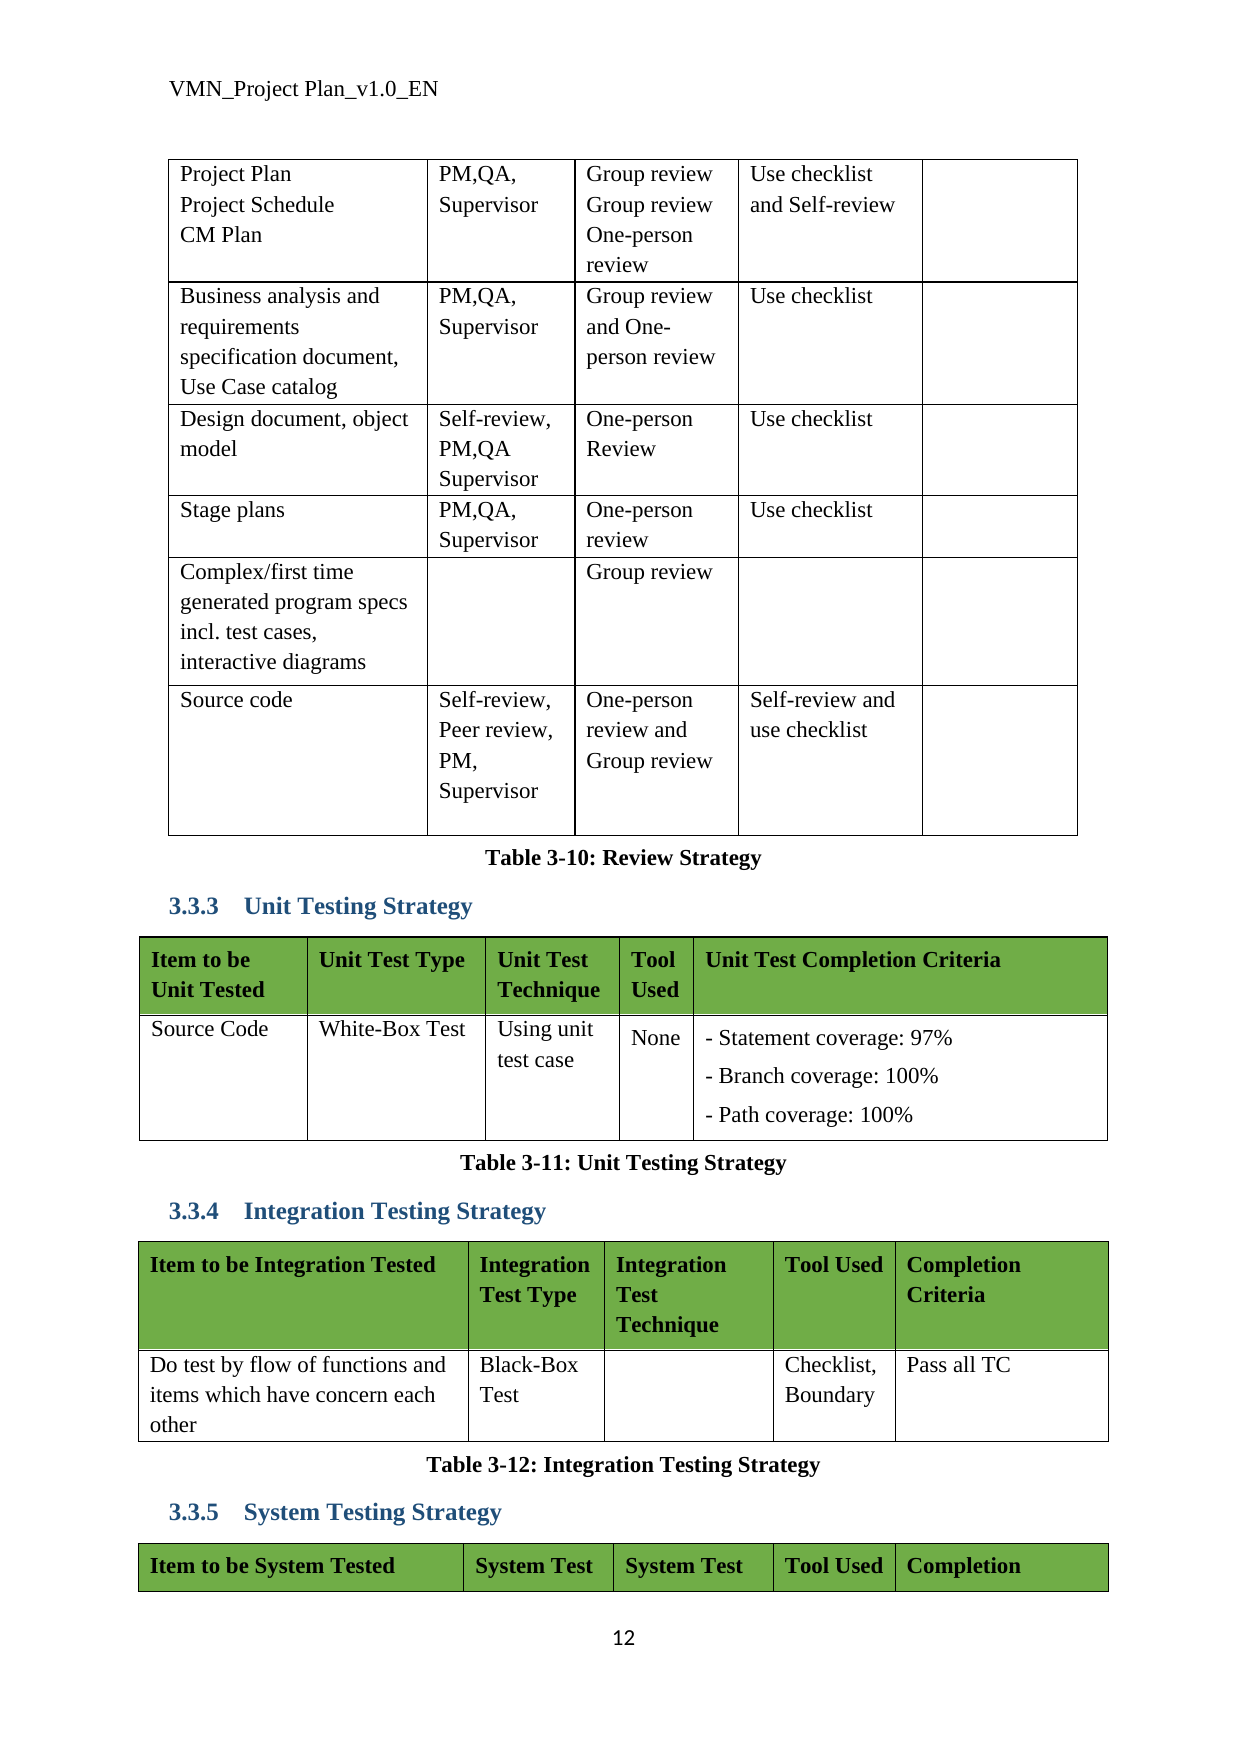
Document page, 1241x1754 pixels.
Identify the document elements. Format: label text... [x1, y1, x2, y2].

table_cell [739, 558, 922, 685]
table_cell [923, 283, 1077, 403]
table_header Tool Used [774, 1544, 895, 1591]
table_header Completion Criteria [896, 1242, 1108, 1349]
table_cell [923, 558, 1077, 685]
table_cell One-person review [576, 496, 738, 557]
table_cell White-Box Test [308, 1016, 485, 1139]
table_cell One-person Review [576, 405, 738, 495]
table_cell Project Plan Project Schedule CM Plan [169, 160, 427, 281]
table_cell None [620, 1016, 693, 1139]
table_header Unit Test Type [308, 938, 485, 1014]
table_cell [923, 496, 1077, 557]
subtitle System Testing Strategy [169, 1497, 1078, 1526]
table_cell [923, 160, 1077, 281]
table_header Tool Used [620, 938, 693, 1014]
table_cell [605, 1351, 773, 1441]
table_cell Self-review and use checklist [739, 686, 922, 834]
table_cell PM,QA, Supervisor [428, 496, 574, 557]
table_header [139, 1544, 463, 1591]
table_header System Test Type [464, 1544, 613, 1591]
table_cell Black-Box Test [469, 1351, 604, 1441]
table_header Unit Test Completion Criteria [694, 938, 1107, 1014]
table_header Integration Test Type [469, 1242, 604, 1349]
table_cell Use checklist [739, 405, 922, 495]
table_cell Pass all TC [896, 1351, 1108, 1441]
table_cell PM,QA, Supervisor [428, 160, 574, 281]
table_header Tool Used [774, 1242, 895, 1349]
table_header Item to be Unit Tested [140, 938, 307, 1014]
table_cell One-person review and Group review [576, 686, 738, 834]
table_header Integration Test Technique [605, 1242, 773, 1349]
table_cell Design document, object model [169, 405, 427, 495]
table_cell Business analysis and requirements specification document, Use Case catalog [169, 283, 427, 403]
table_header Completion Criteria [896, 1544, 1108, 1591]
table_cell Group review [576, 558, 738, 685]
table_cell Use checklist [739, 283, 922, 403]
table_cell PM,QA, Supervisor [428, 283, 574, 403]
table_header Unit Test Technique [486, 938, 619, 1014]
table_cell Source Code [140, 1016, 307, 1139]
subtitle Integration Testing Strategy [169, 1196, 1078, 1224]
table_cell [923, 405, 1077, 495]
table_cell - Statement coverage: 97% - Branch coverage: 100% - Path coverage: 100% [694, 1016, 1107, 1139]
subtitle Unit Testing Strategy [169, 891, 1078, 919]
table_cell Use checklist and Self-review [739, 160, 922, 281]
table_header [614, 1544, 773, 1591]
table_cell Self-review, PM,QA Supervisor [428, 405, 574, 495]
table_cell Checklist, Boundary [774, 1351, 895, 1441]
table_cell Use checklist [739, 496, 922, 557]
table_cell Do test by flow of functions and items which have concern each other [139, 1351, 468, 1441]
table_cell Self-review, Peer review, PM, Supervisor [428, 686, 574, 834]
table_cell [428, 558, 574, 685]
table_cell Complex/first time generated program specs incl. test cases, interactive diagrams [169, 558, 427, 685]
table_cell Group review and One-person review [576, 283, 738, 403]
table_cell Stage plans [169, 496, 427, 557]
table_cell Group review Group review One-person review [576, 160, 738, 281]
table_cell Source code [169, 686, 427, 834]
table_cell [923, 686, 1077, 834]
table_cell Using unit test case [486, 1016, 619, 1139]
table_header Item to be Integration Tested [139, 1242, 468, 1349]
